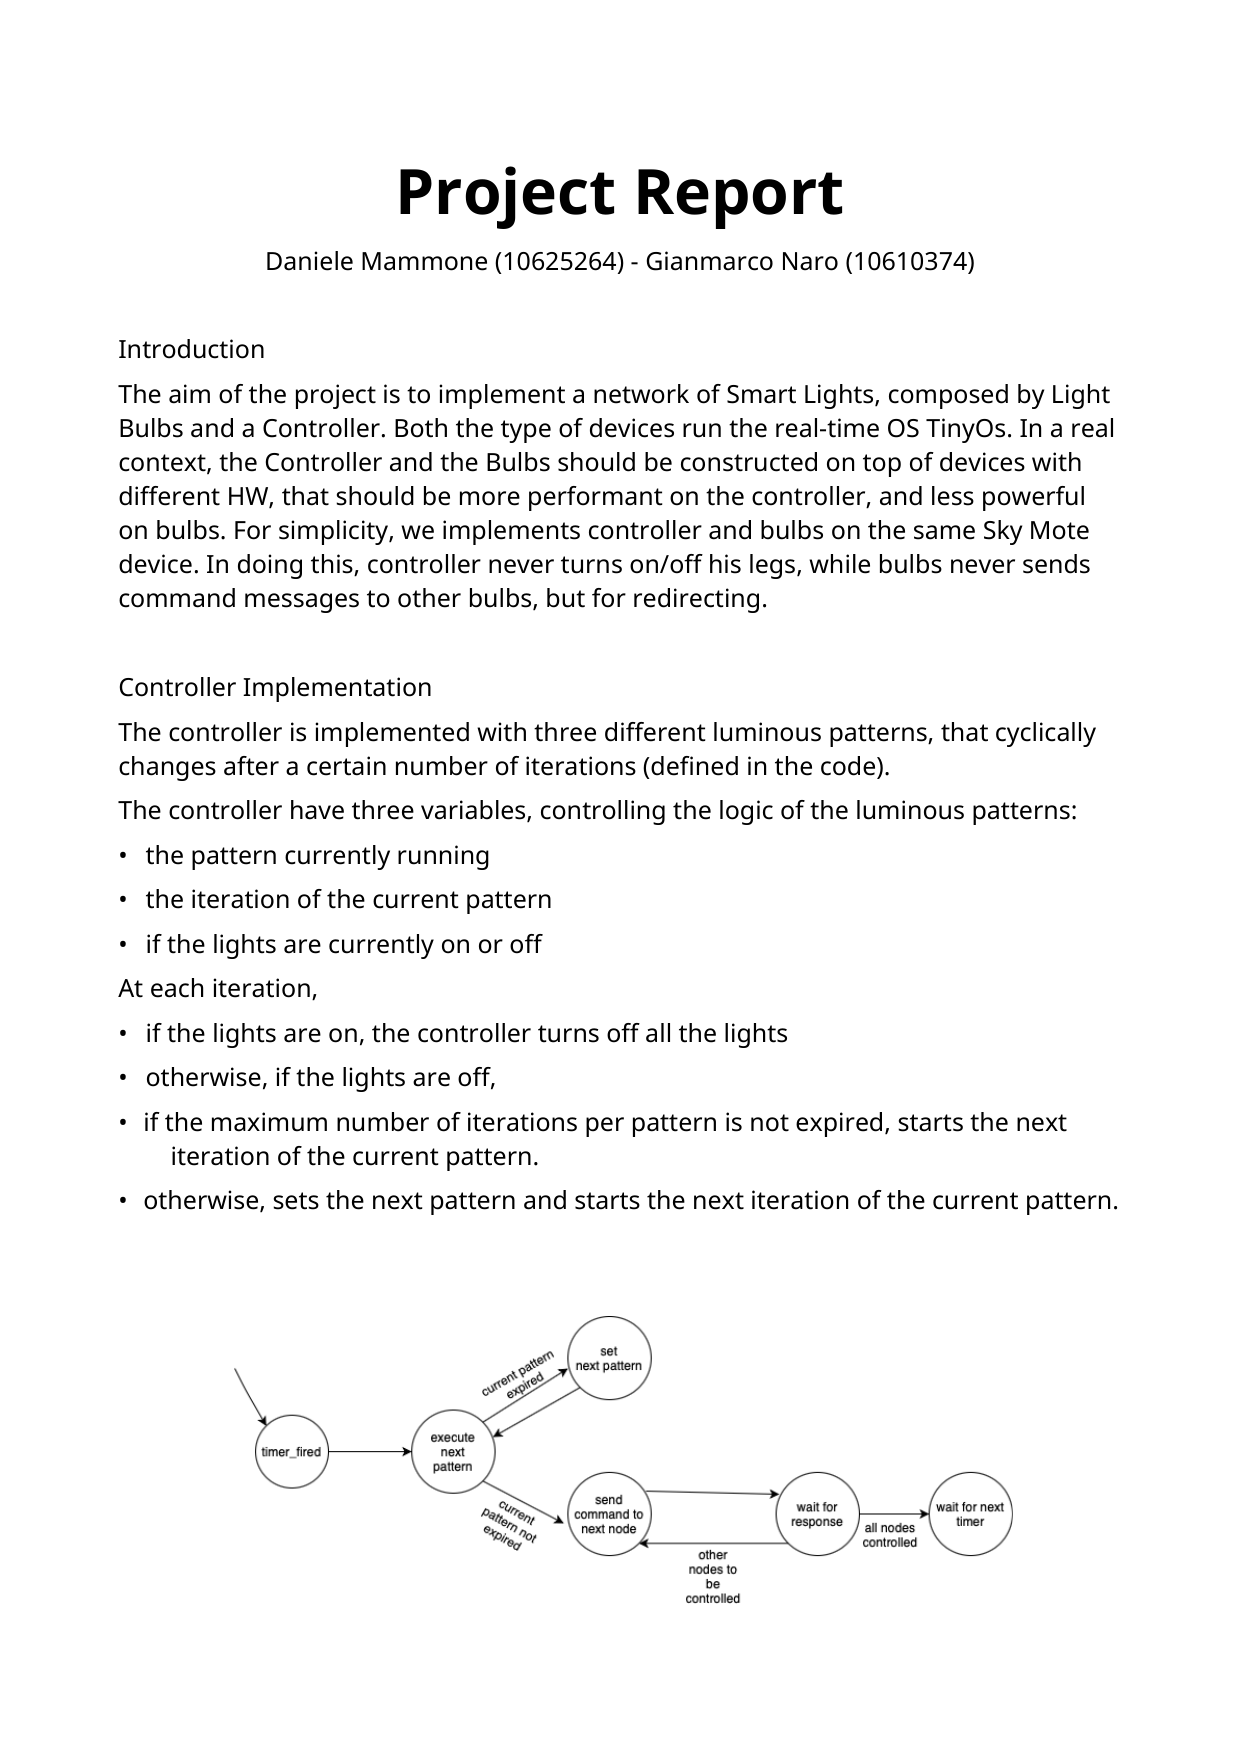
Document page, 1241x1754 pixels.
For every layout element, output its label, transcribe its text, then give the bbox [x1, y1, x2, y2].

picture [227, 1316, 1013, 1606]
text At each iteration, [118, 971, 1122, 1005]
list the pattern currently running [118, 837, 1122, 871]
text Project Report [118, 148, 1122, 233]
list otherwise, if the lights are off, [118, 1060, 1122, 1094]
text The controller have three variables, controlling the logic of the luminous patterns: [118, 793, 1122, 827]
list the iteration of the current pattern [118, 882, 1122, 916]
text The aim of the project is to implement a network of Smart Lights, composed by Light Bulbs and a Controller. Both the type of devices run the real-time OS TinyOs. In a real context, the Controller and the Bulbs should be constructed on top of devices with different HW, that should be more performant on the controller, and less powerful on bulbs. For simplicity, we implements controller and bulbs on the same Sky Mote device. In doing this, controller never turns on/off his legs, while bulbs never sends command messages to other bulbs, but for redirecting. [118, 377, 1122, 615]
text Introduction [118, 332, 1122, 366]
list if the lights are on, the controller turns off all the lights [118, 1015, 1122, 1049]
text Daniele Mammone (10625264) - Gianmarco Naro (10610374) [118, 243, 1122, 277]
text The controller is implemented with three different luminous patterns, that cyclically changes after a certain number of iterations (defined in the code). [118, 714, 1122, 782]
list otherwise, sets the next pattern and starts the next iteration of the current pattern. [118, 1183, 1122, 1217]
list if the maximum number of iterations per pattern is not expired, starts the next iteration of the current pattern. [118, 1104, 1122, 1172]
list if the lights are currently on or off [118, 926, 1122, 960]
text Controller Implementation [118, 670, 1122, 704]
